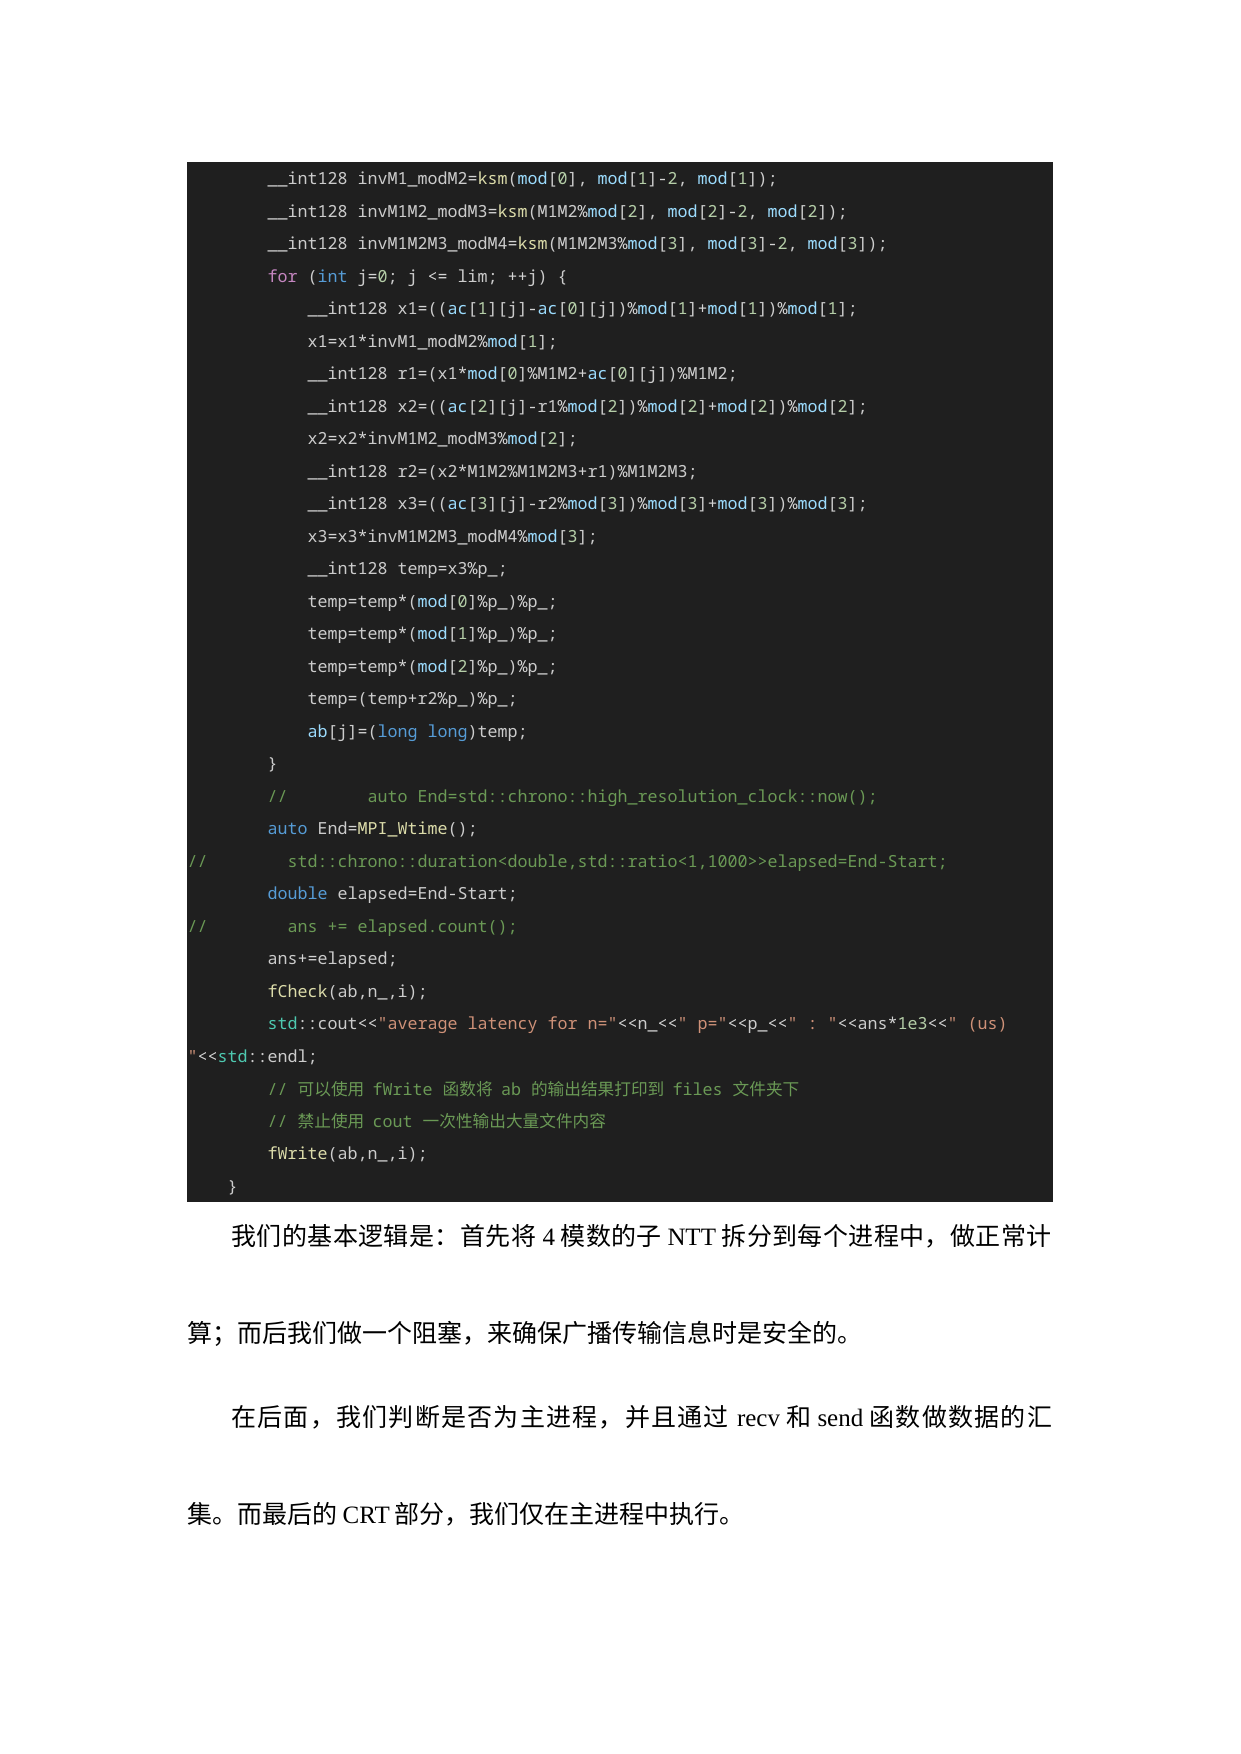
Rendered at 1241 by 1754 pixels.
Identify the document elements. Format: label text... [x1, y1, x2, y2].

text 我们的基本逻辑是：首先将4模数的子NTT拆分到每个进程中，做正常计算；而后我们做一个阻塞，来确保广播传输信息时是安全的。 [187, 1202, 1053, 1364]
text // auto End=std::chrono::high_resolution_clock::now(); [187, 779, 1053, 812]
text double elapsed=End-Start; [187, 877, 1053, 909]
text __int128 r2=(x2*M1M2%M1M2M3+r1)%M1M2M3; [187, 454, 1053, 487]
text ab[j]=(long long)temp; [187, 714, 1053, 747]
text temp=temp*(mod[2]%p_)%p_; [187, 649, 1053, 682]
text fCheck(ab,n_,i); [187, 974, 1053, 1007]
text ans+=elapsed; [187, 942, 1053, 974]
text temp=temp*(mod[0]%p_)%p_; [187, 584, 1053, 617]
text __int128 x2=((ac[2][j]-r1%mod[2])%mod[2]+mod[2])%mod[2]; [187, 389, 1053, 422]
text // std::chrono::duration<double,std::ratio<1,1000>>elapsed=End-Start; [187, 844, 1053, 877]
text __int128 invM1M2_modM3=ksm(M1M2%mod[2], mod[2]-2, mod[2]); [187, 194, 1053, 227]
text temp=temp*(mod[1]%p_)%p_; [187, 617, 1053, 649]
text auto End=MPI_Wtime(); [187, 812, 1053, 844]
text __int128 r1=(x1*mod[0]%M1M2+ac[0][j])%M1M2; [187, 357, 1053, 389]
text } [187, 747, 1053, 779]
text // ans += elapsed.count(); [187, 909, 1053, 942]
text // 禁止使用 cout 一次性输出大量文件内容 [187, 1104, 1053, 1137]
text x2=x2*invM1M2_modM3%mod[2]; [187, 422, 1053, 454]
text x3=x3*invM1M2M3_modM4%mod[3]; [187, 519, 1053, 552]
text } [187, 1169, 1053, 1202]
text x1=x1*invM1_modM2%mod[1]; [187, 324, 1053, 357]
text 在后面，我们判断是否为主进程，并且通过recv和send函数做数据的汇集。而最后的CRT部分，我们仅在主进程中执行。 [187, 1383, 1053, 1545]
text // 可以使用 fWrite 函数将 ab 的输出结果打印到 files 文件夹下 [187, 1072, 1053, 1104]
text __int128 x1=((ac[1][j]-ac[0][j])%mod[1]+mod[1])%mod[1]; [187, 292, 1053, 324]
text __int128 x3=((ac[3][j]-r2%mod[3])%mod[3]+mod[3])%mod[3]; [187, 487, 1053, 519]
text __int128 invM1M2M3_modM4=ksm(M1M2M3%mod[3], mod[3]-2, mod[3]); [187, 227, 1053, 259]
text for (int j=0; j <= lim; ++j) { [187, 259, 1053, 292]
text __int128 invM1_modM2=ksm(mod[0], mod[1]-2, mod[1]); [187, 162, 1053, 194]
text fWrite(ab,n_,i); [187, 1137, 1053, 1169]
text std::cout<<"average latency for n="<<n_<<" p="<<p_<<" : "<<ans*1e3<<" (us) "<<std::endl; [187, 1007, 1053, 1072]
text temp=(temp+r2%p_)%p_; [187, 682, 1053, 714]
text __int128 temp=x3%p_; [187, 552, 1053, 584]
